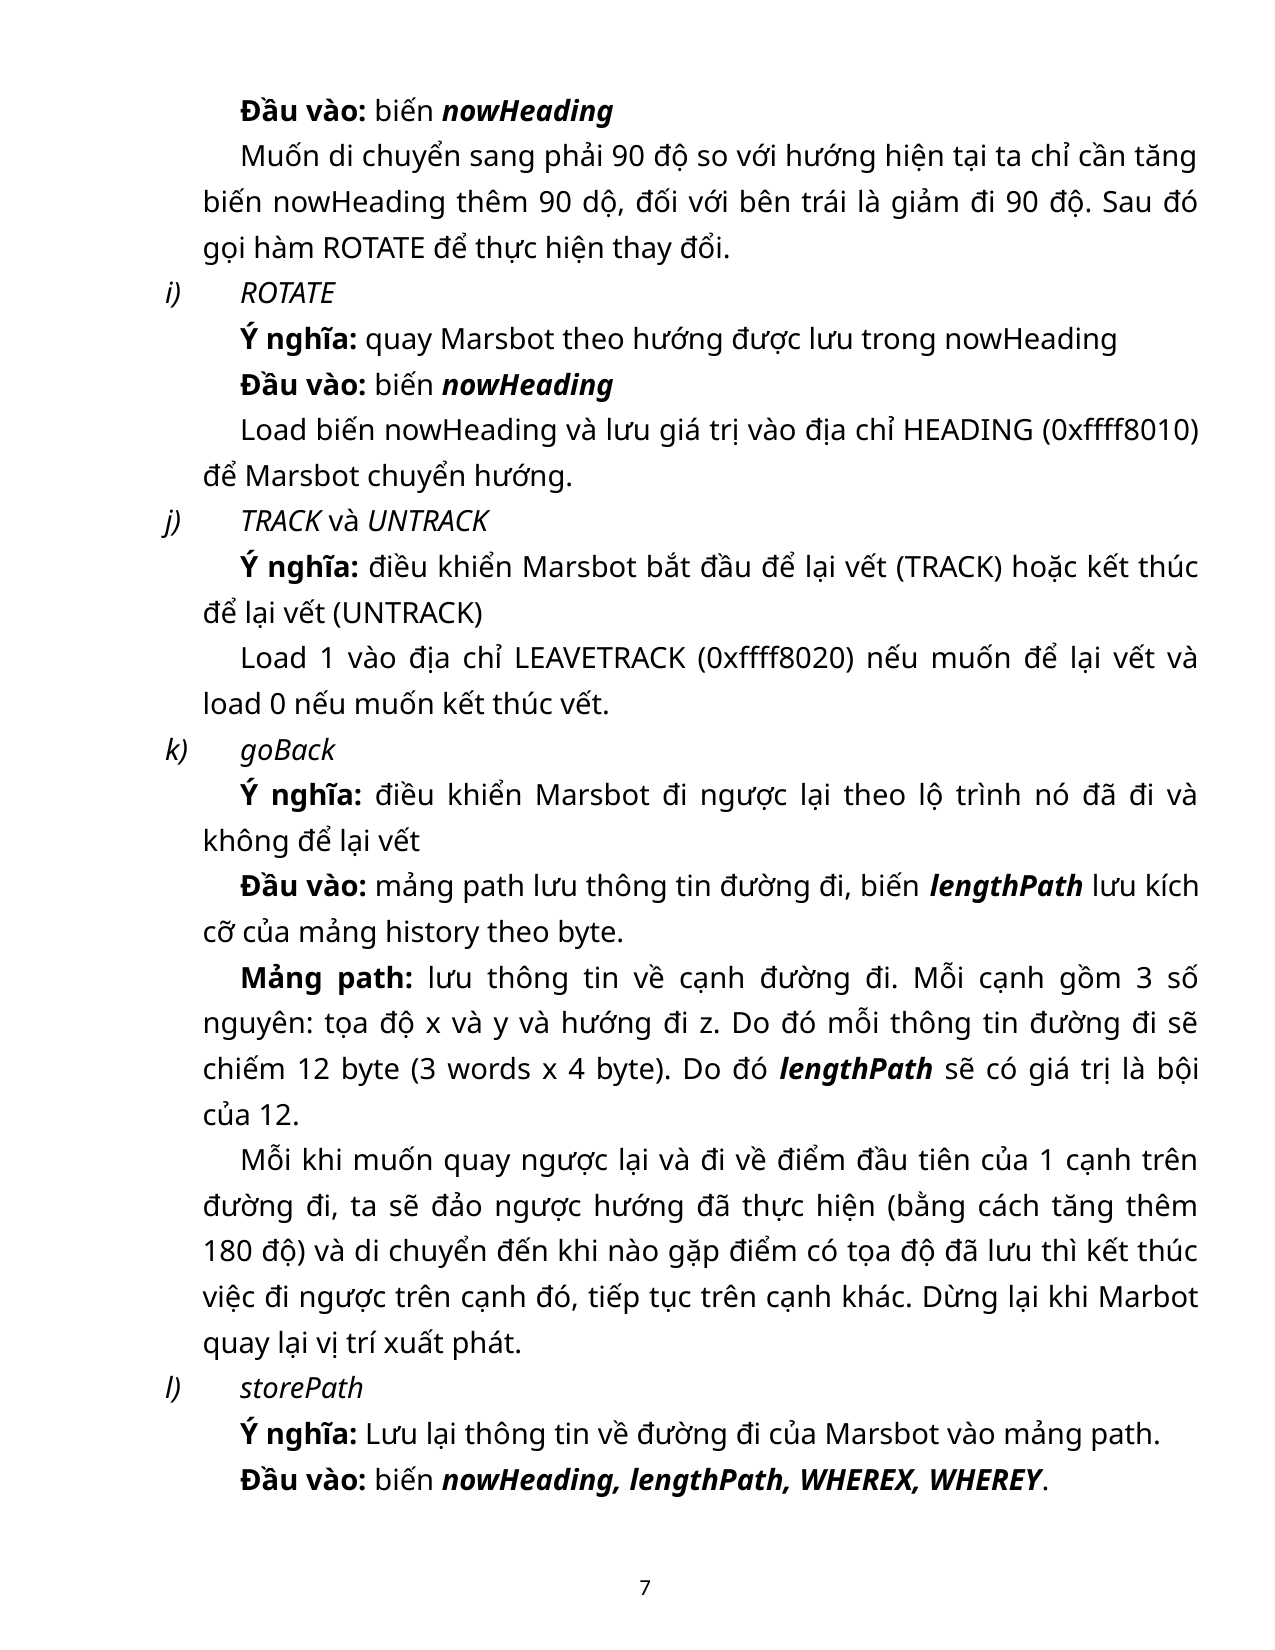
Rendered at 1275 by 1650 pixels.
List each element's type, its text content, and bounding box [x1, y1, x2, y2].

list storePath [165, 1367, 1200, 1407]
list Ý nghĩa: điều khiển Marsbot bắt đầu để lại vết (TRACK) hoặc kết thúc để lại vết (UNTRACK) [202, 546, 1200, 632]
list Đầu vào: biến nowHeading [202, 364, 1200, 403]
list Mỗi khi muốn quay ngược lại và đi về điểm đầu tiên của 1 cạnh trên đường đi, ta sẽ đảo ngược hướng đã thực hiện (bằng cách tăng thêm 180 độ) và di chuyển đến khi nào gặp điểm có tọa độ đã lưu thì kết thúc việc đi ngược trên cạnh đó, tiếp tục trên cạnh khác. Dừng lại khi Marbot quay lại vị trí xuất phát. [202, 1139, 1200, 1362]
list Ý nghĩa: quay Marsbot theo hướng được lưu trong nowHeading [202, 318, 1200, 358]
list TRACK và UNTRACK [165, 501, 1200, 540]
list Mảng path: lưu thông tin về cạnh đường đi. Mỗi cạnh gồm 3 số nguyên: tọa độ x và y và hướng đi z. Do đó mỗi thông tin đường đi sẽ chiếm 12 byte (3 words x 4 byte). Do đó lengthPath sẽ có giá trị là bội của 12. [202, 957, 1200, 1133]
list Ý nghĩa: điều khiển Marsbot đi ngược lại theo lộ trình nó đã đi và không để lại vết [202, 774, 1200, 860]
list Đầu vào: mảng path lưu thông tin đường đi, biến lengthPath lưu kích cỡ của mảng history theo byte. [202, 866, 1200, 951]
list goBack [165, 729, 1200, 768]
list Đầu vào: biến nowHeading, lengthPath, WHEREX, WHEREY. [202, 1459, 1200, 1498]
list Muốn di chuyển sang phải 90 độ so với hướng hiện tại ta chỉ cần tăng biến nowHeading thêm 90 dộ, đối với bên trái là giảm đi 90 độ. Sau đó gọi hàm ROTATE để thực hiện thay đổi. [202, 136, 1200, 267]
list Đầu vào: biến nowHeading [202, 90, 1200, 130]
list Load 1 vào địa chỉ LEAVETRACK (0xffff8020) nếu muốn để lại vết và load 0 nếu muốn kết thúc vết. [202, 637, 1200, 723]
list Load biến nowHeading và lưu giá trị vào địa chỉ HEADING (0xffff8010) để Marsbot chuyển hướng. [202, 409, 1200, 495]
list ROTATE [165, 272, 1200, 312]
list Ý nghĩa: Lưu lại thông tin về đường đi của Marsbot vào mảng path. [202, 1413, 1200, 1453]
